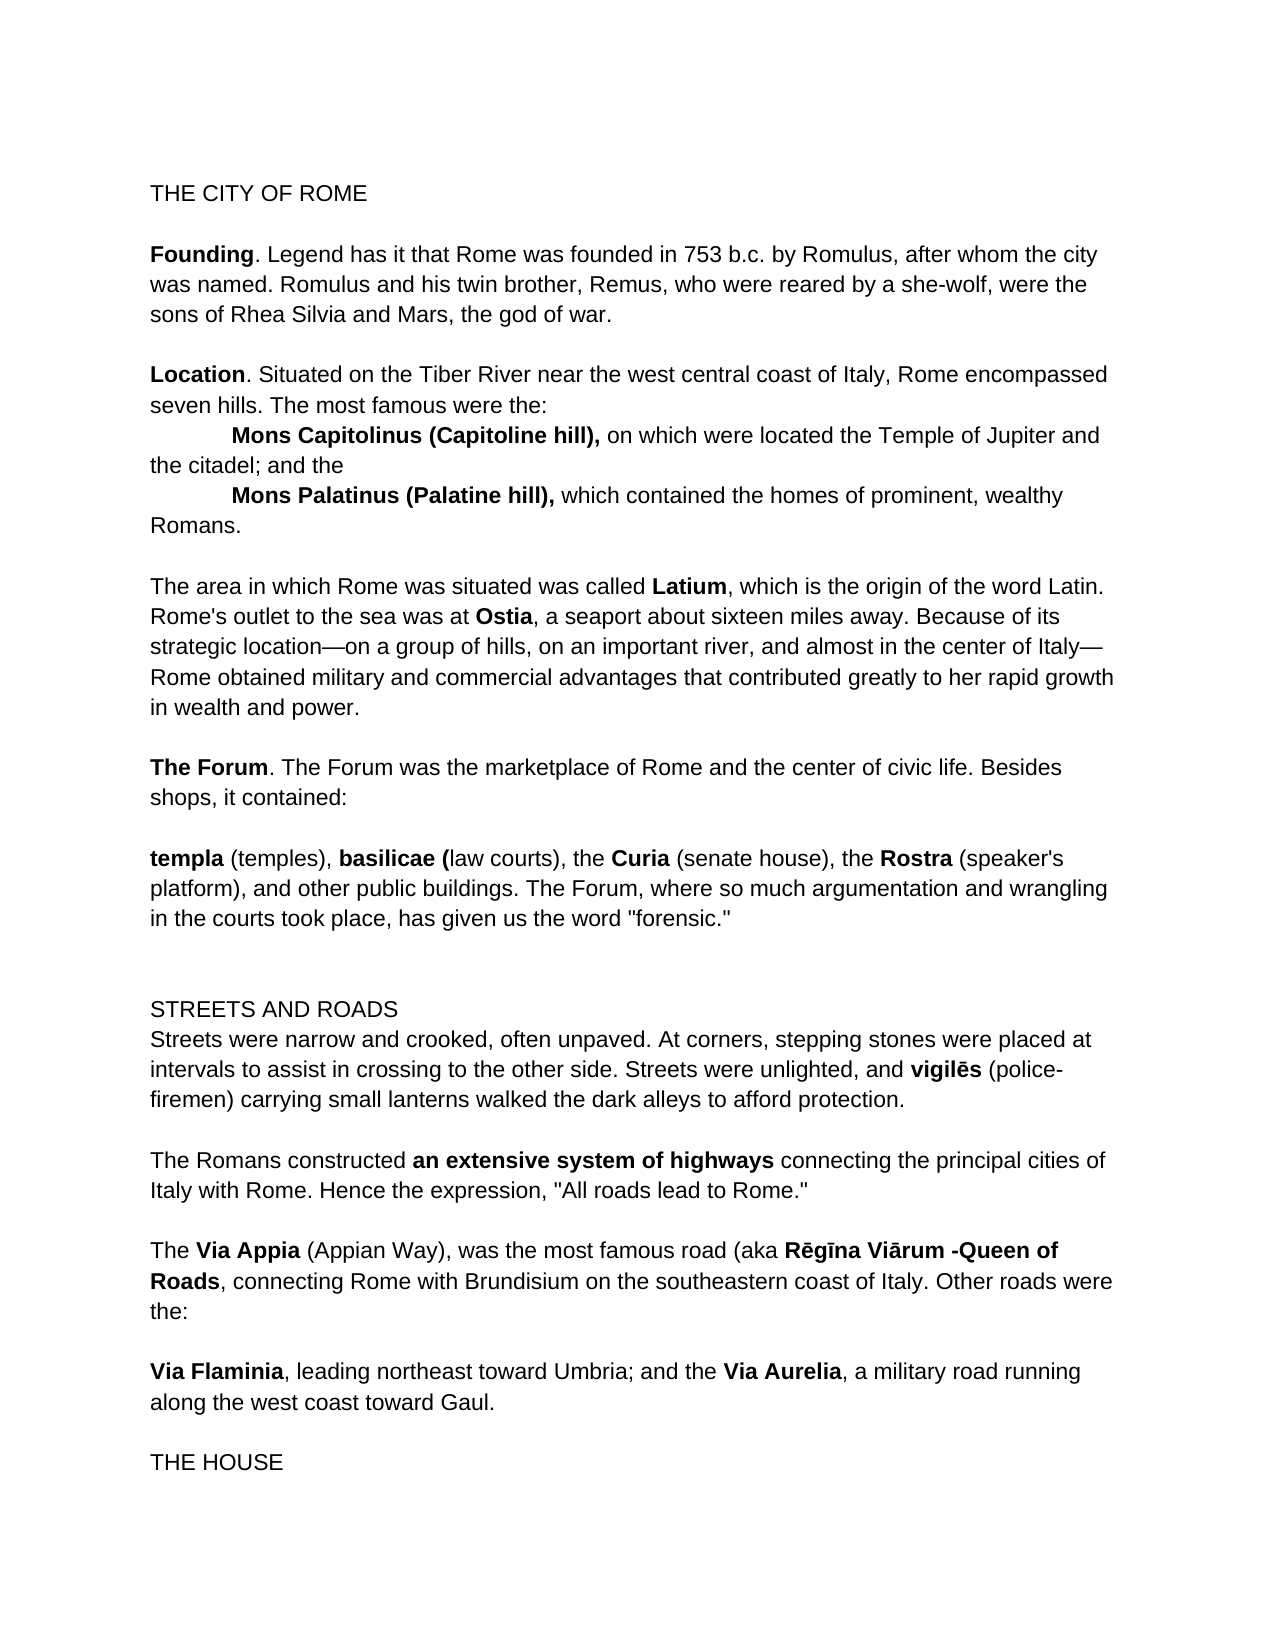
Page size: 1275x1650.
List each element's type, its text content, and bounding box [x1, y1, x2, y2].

text THE CITY OF ROME [150, 180, 1125, 207]
text Via Flaminia, leading northeast toward Umbria; and the Via Aurelia, a military road running along the west coast toward Gaul. [150, 1358, 1125, 1415]
text Mons Palatinus (Palatine hill), which contained the homes of prominent, wealthy Romans. [150, 482, 1125, 539]
text Streets were narrow and crooked, often unpaved. At corners, stepping stones were placed at intervals to assist in crossing to the other side. Streets were unlighted, and vigilēs (police-firemen) carrying small lanterns walked the dark alleys to afford protection. [150, 1026, 1125, 1113]
text Mons Capitolinus (Capitoline hill), on which were located the Temple of Jupiter and the cita­del; and the [150, 422, 1125, 478]
text Location. Situated on the Tiber River near the west central coast of Italy, Rome encompassed seven hills. The most famous were the: [150, 361, 1125, 418]
text The area in which Rome was situated was called Latium, which is the origin of the word Latin. Rome's outlet to the sea was at Ostia, a seaport about sixteen miles away. Because of its strategic location—on a group of hills, on an important river, and almost in the center of Italy—Rome obtained military and commercial advantages that contributed greatly to her rapid growth in wealth and power. [150, 573, 1125, 720]
text The Forum. The Forum was the marketplace of Rome and the center of civic life. Besides shops, it contained: [150, 754, 1125, 811]
text The Romans constructed an extensive system of highways connecting the principal cities of Italy with Rome. Hence the expression, "All roads lead to Rome." [150, 1147, 1125, 1203]
text templa (temples), basilicae (law courts), the Curia (senate house), the Rostra (speaker's platform), and other public buildings. The Forum, where so much argumentation and wrangling in the courts took place, has given us the word "forensic." [150, 845, 1125, 932]
text THE HOUSE [150, 1449, 1125, 1475]
text Founding. Legend has it that Rome was founded in 753 b.c. by Romulus, after whom the city was named. Romulus and his twin brother, Remus, who were reared by a she-wolf, were the sons of Rhea Silvia and Mars, the god of war. [150, 241, 1125, 327]
text The Via Appia (Appian Way), was the most famous road (aka Rēgīna Viārum -Queen of Roads, connecting Rome with Brundisium on the southeastern coast of Italy. Other roads were the: [150, 1237, 1125, 1324]
text STREETS AND ROADS [150, 996, 1125, 1022]
